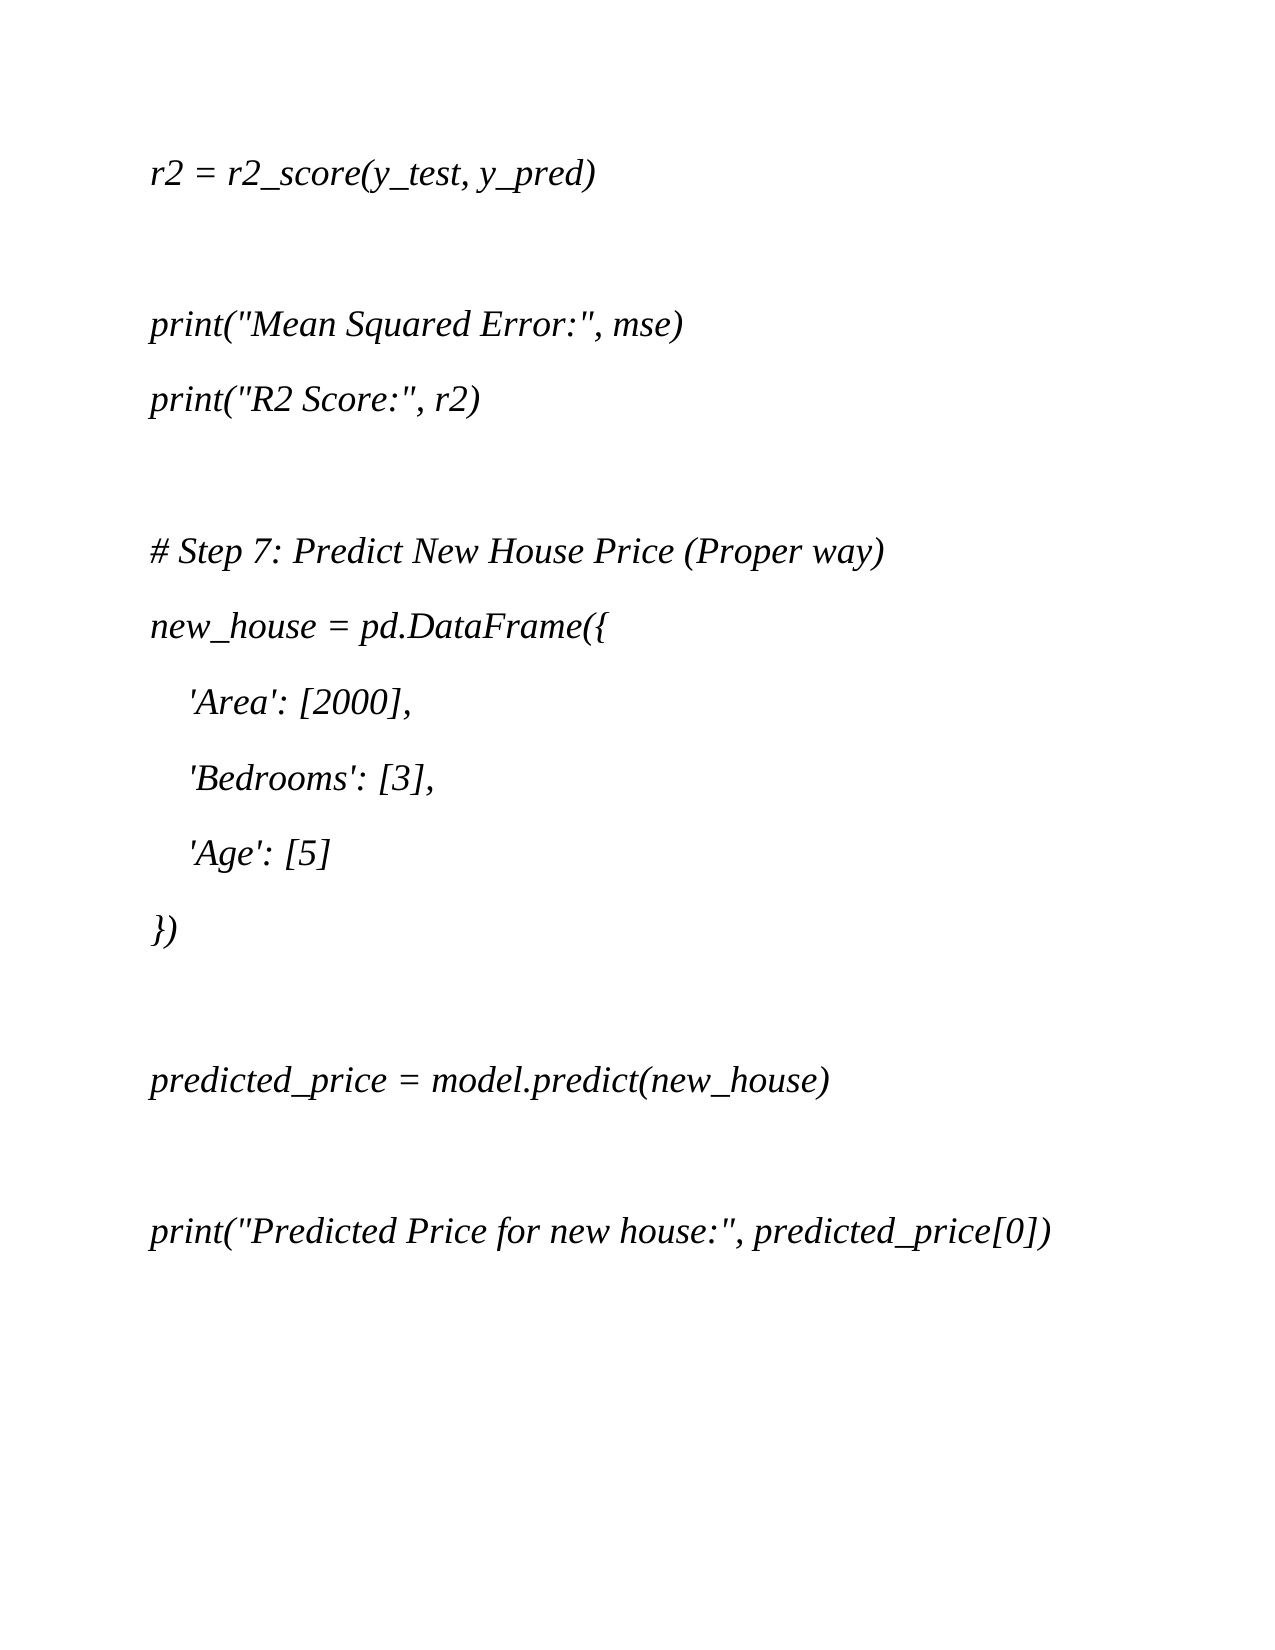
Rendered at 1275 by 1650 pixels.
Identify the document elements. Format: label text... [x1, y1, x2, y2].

text # Step 7: Predict New House Price (Proper way) [150, 528, 1125, 571]
text 'Area': [2000], [150, 679, 1125, 722]
text print("R2 Score:", r2) [150, 377, 1125, 420]
text r2 = r2_score(y_test, y_pred) [150, 150, 1125, 193]
text 'Bedrooms': [3], [150, 755, 1125, 798]
text new_house = pd.DataFrame({ [150, 604, 1125, 647]
text print("Mean Squared Error:", mse) [150, 301, 1125, 344]
text print("Predicted Price for new house:", predicted_price[0]) [150, 1209, 1125, 1252]
text 'Age': [5] [150, 831, 1125, 874]
text }) [150, 906, 1125, 949]
text predicted_price = model.predict(new_house) [150, 1057, 1125, 1101]
